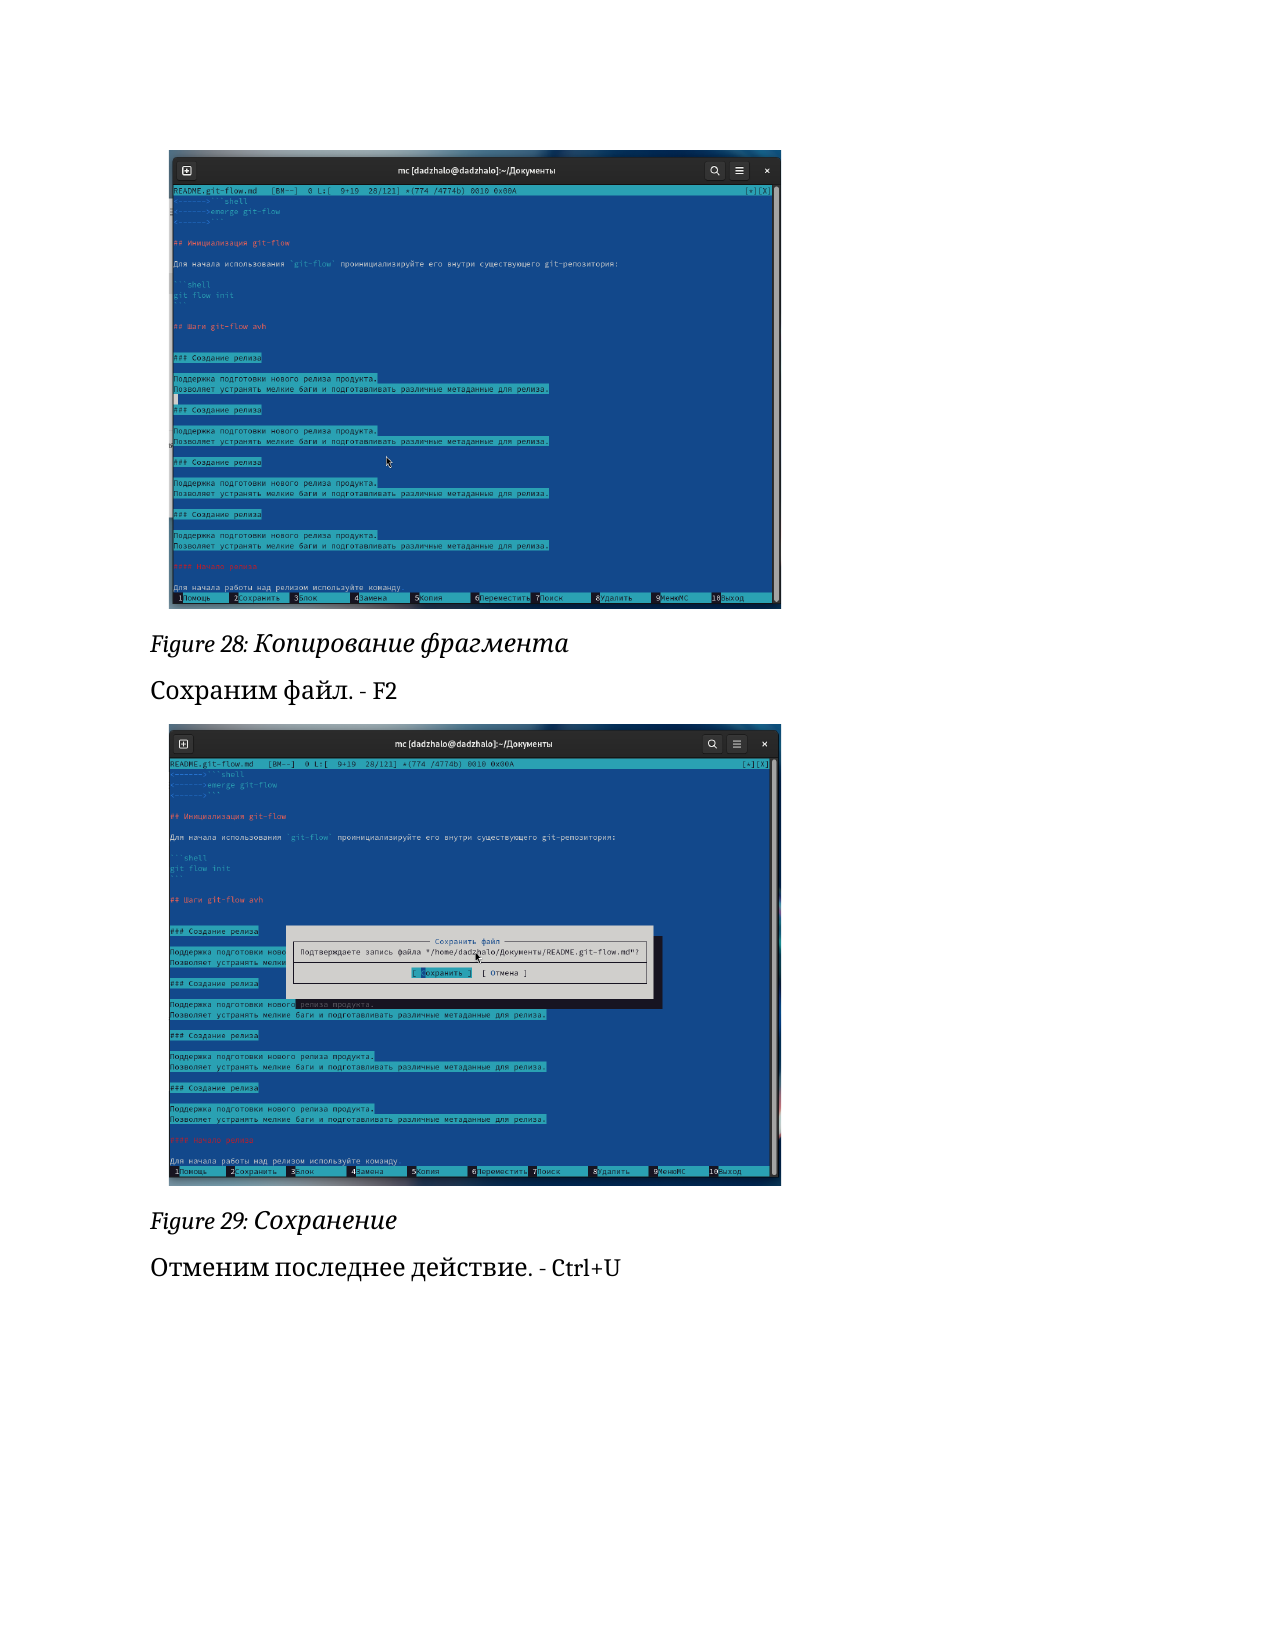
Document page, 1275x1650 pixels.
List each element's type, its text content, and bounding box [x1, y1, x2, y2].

picture [168, 150, 782, 609]
picture [168, 724, 782, 1186]
text Сохраним файл. - F2 [150, 677, 1125, 706]
text Figure 29: Сохранение [150, 1207, 1125, 1235]
text Отменим последнее действие. - Ctrl+U [150, 1254, 1125, 1283]
text Figure 28: Копирование фрагмента [150, 629, 1125, 658]
